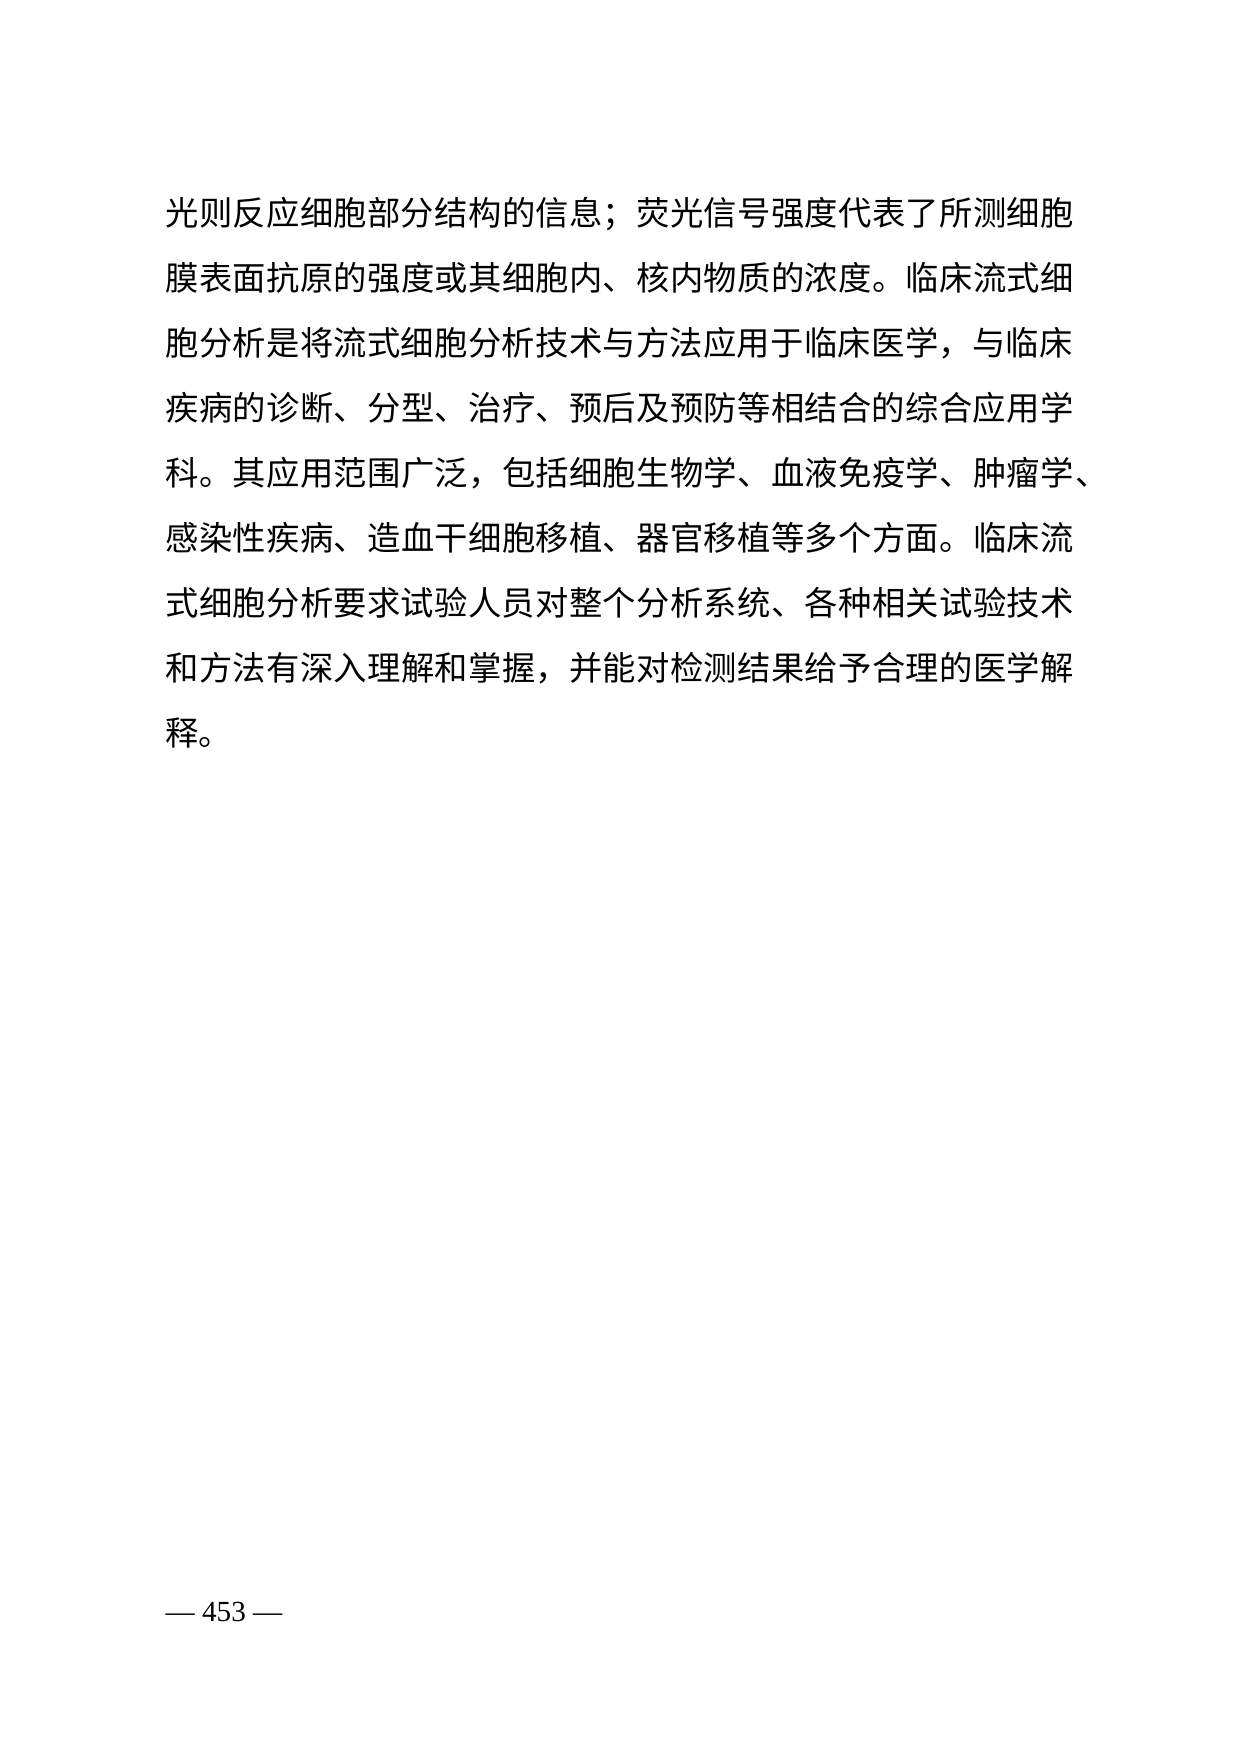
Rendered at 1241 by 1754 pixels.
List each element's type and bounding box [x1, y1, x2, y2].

text [165, 178, 1075, 763]
